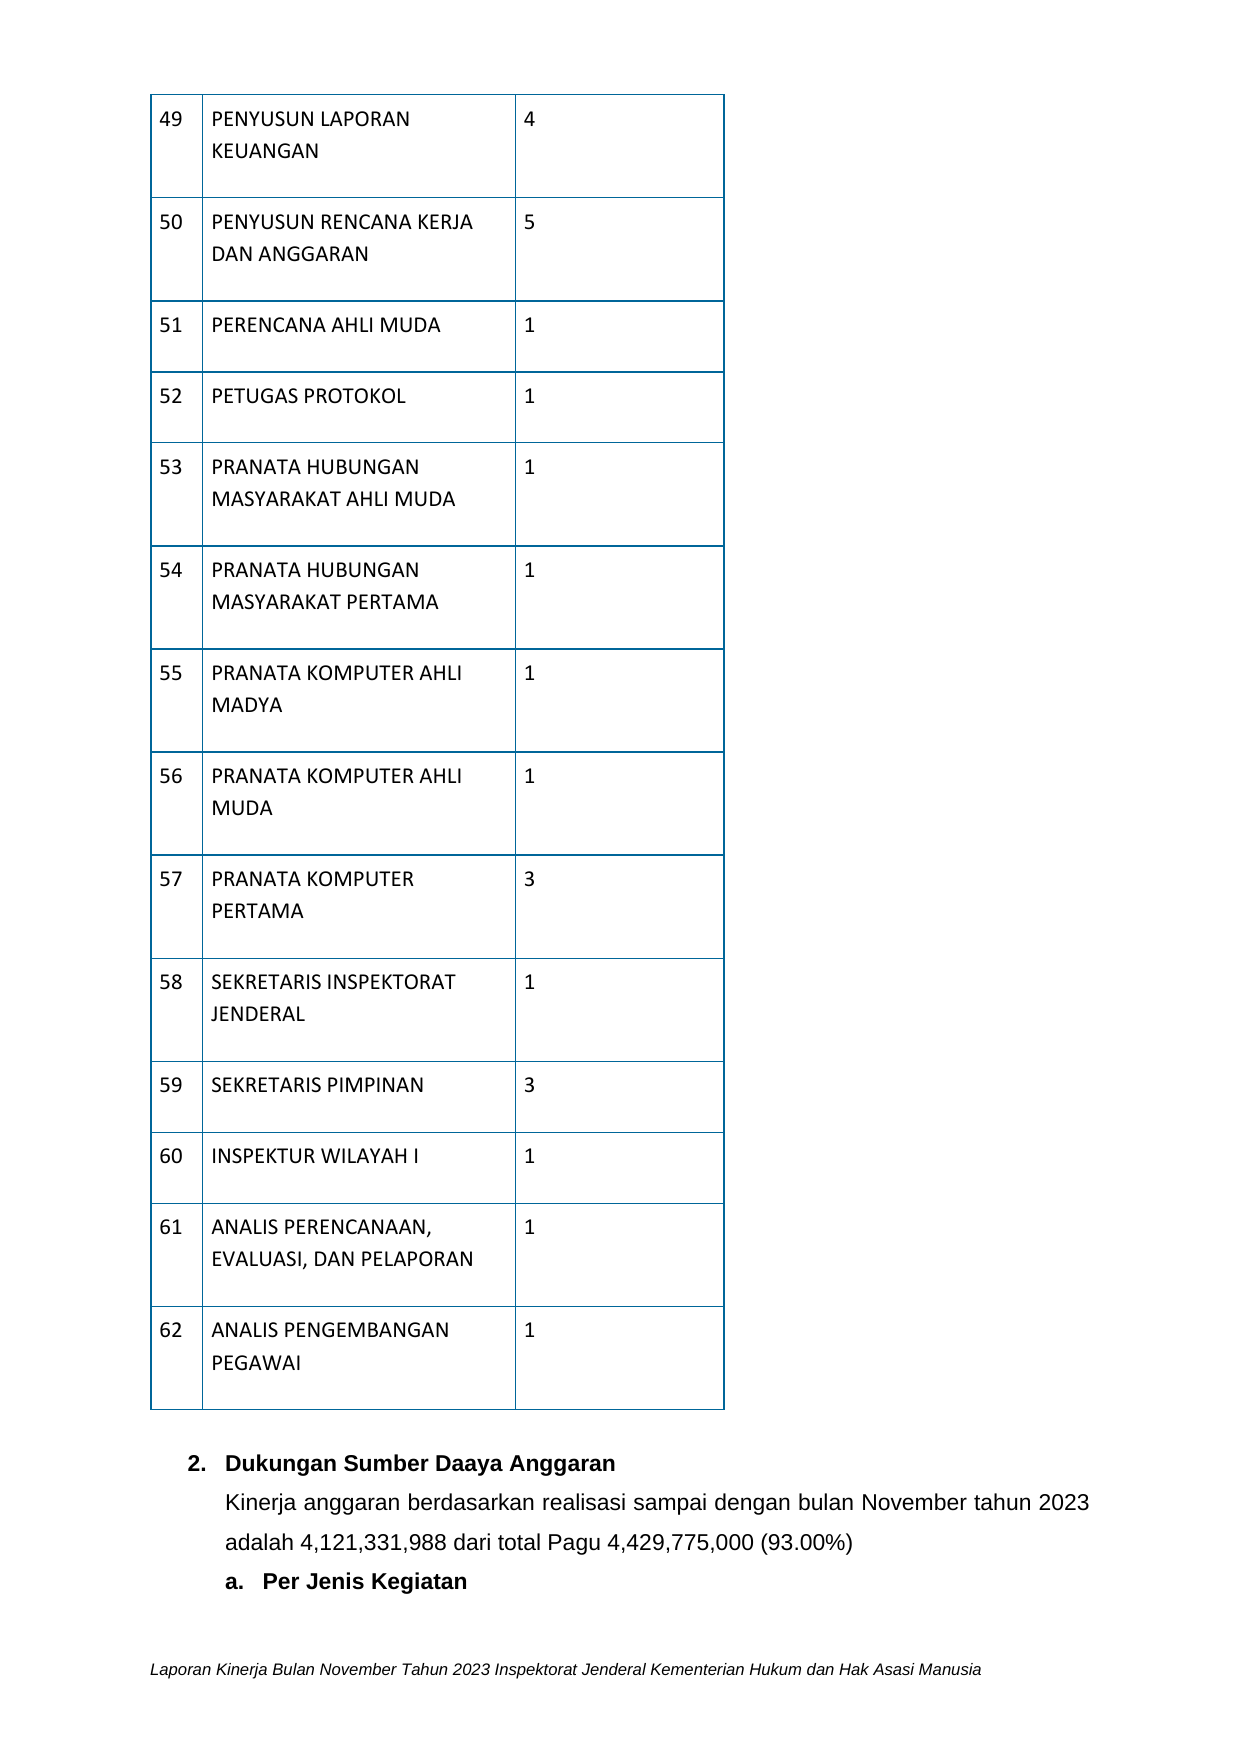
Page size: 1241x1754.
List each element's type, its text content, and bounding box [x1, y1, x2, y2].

list Dukungan Sumber Daaya Anggaran [187, 1450, 1090, 1476]
table_cell 62 [152, 1307, 202, 1409]
table_cell PERENCANA AHLI MUDA [203, 302, 515, 371]
table_cell 1 [516, 373, 723, 442]
table_cell PRANATA KOMPUTER AHLI MADYA [203, 650, 515, 751]
table_cell 56 [152, 753, 202, 854]
table_cell 3 [516, 856, 723, 957]
table_cell 1 [516, 1307, 723, 1409]
table_cell 52 [152, 373, 202, 442]
list Per Jenis Kegiatan [225, 1568, 1090, 1594]
table_cell PRANATA HUBUNGAN MASYARAKAT PERTAMA [203, 547, 515, 648]
table_cell 49 [152, 95, 202, 197]
table_cell PRANATA KOMPUTER PERTAMA [203, 856, 515, 957]
table_cell 1 [516, 302, 723, 371]
table_cell 4 [516, 95, 723, 197]
table_cell 1 [516, 753, 723, 854]
table_cell INSPEKTUR WILAYAH I [203, 1133, 515, 1202]
table_cell PENYUSUN LAPORAN KEUANGAN [203, 95, 515, 197]
table_cell ANALIS PENGEMBANGAN PEGAWAI [203, 1307, 515, 1409]
table_cell 5 [516, 198, 723, 300]
table_cell 1 [516, 547, 723, 648]
table_cell 53 [152, 443, 202, 545]
table_cell 1 [516, 1204, 723, 1306]
list Kinerja anggaran berdasarkan realisasi sampai dengan bulan November tahun 2023 adalah 4,121,331,988 dari total Pagu 4,429,775,000 (93.00%) [225, 1489, 1090, 1555]
table_cell 54 [152, 547, 202, 648]
table_cell 55 [152, 650, 202, 751]
table_cell 61 [152, 1204, 202, 1306]
table_cell ANALIS PERENCANAAN, EVALUASI, DAN PELAPORAN [203, 1204, 515, 1306]
table_cell 1 [516, 1133, 723, 1202]
table_cell SEKRETARIS INSPEKTORAT JENDERAL [203, 959, 515, 1061]
table_cell 51 [152, 302, 202, 371]
table_cell 1 [516, 650, 723, 751]
table_cell PRANATA HUBUNGAN MASYARAKAT AHLI MUDA [203, 443, 515, 545]
table_cell PRANATA KOMPUTER AHLI MUDA [203, 753, 515, 854]
table_cell PETUGAS PROTOKOL [203, 373, 515, 442]
table_cell 59 [152, 1062, 202, 1132]
table_cell SEKRETARIS PIMPINAN [203, 1062, 515, 1132]
table_cell 57 [152, 856, 202, 957]
table_cell 58 [152, 959, 202, 1061]
table_cell 1 [516, 443, 723, 545]
table_cell 60 [152, 1133, 202, 1202]
table_cell 1 [516, 959, 723, 1061]
table_cell PENYUSUN RENCANA KERJA DAN ANGGARAN [203, 198, 515, 300]
table_cell 50 [152, 198, 202, 300]
table_cell 3 [516, 1062, 723, 1132]
